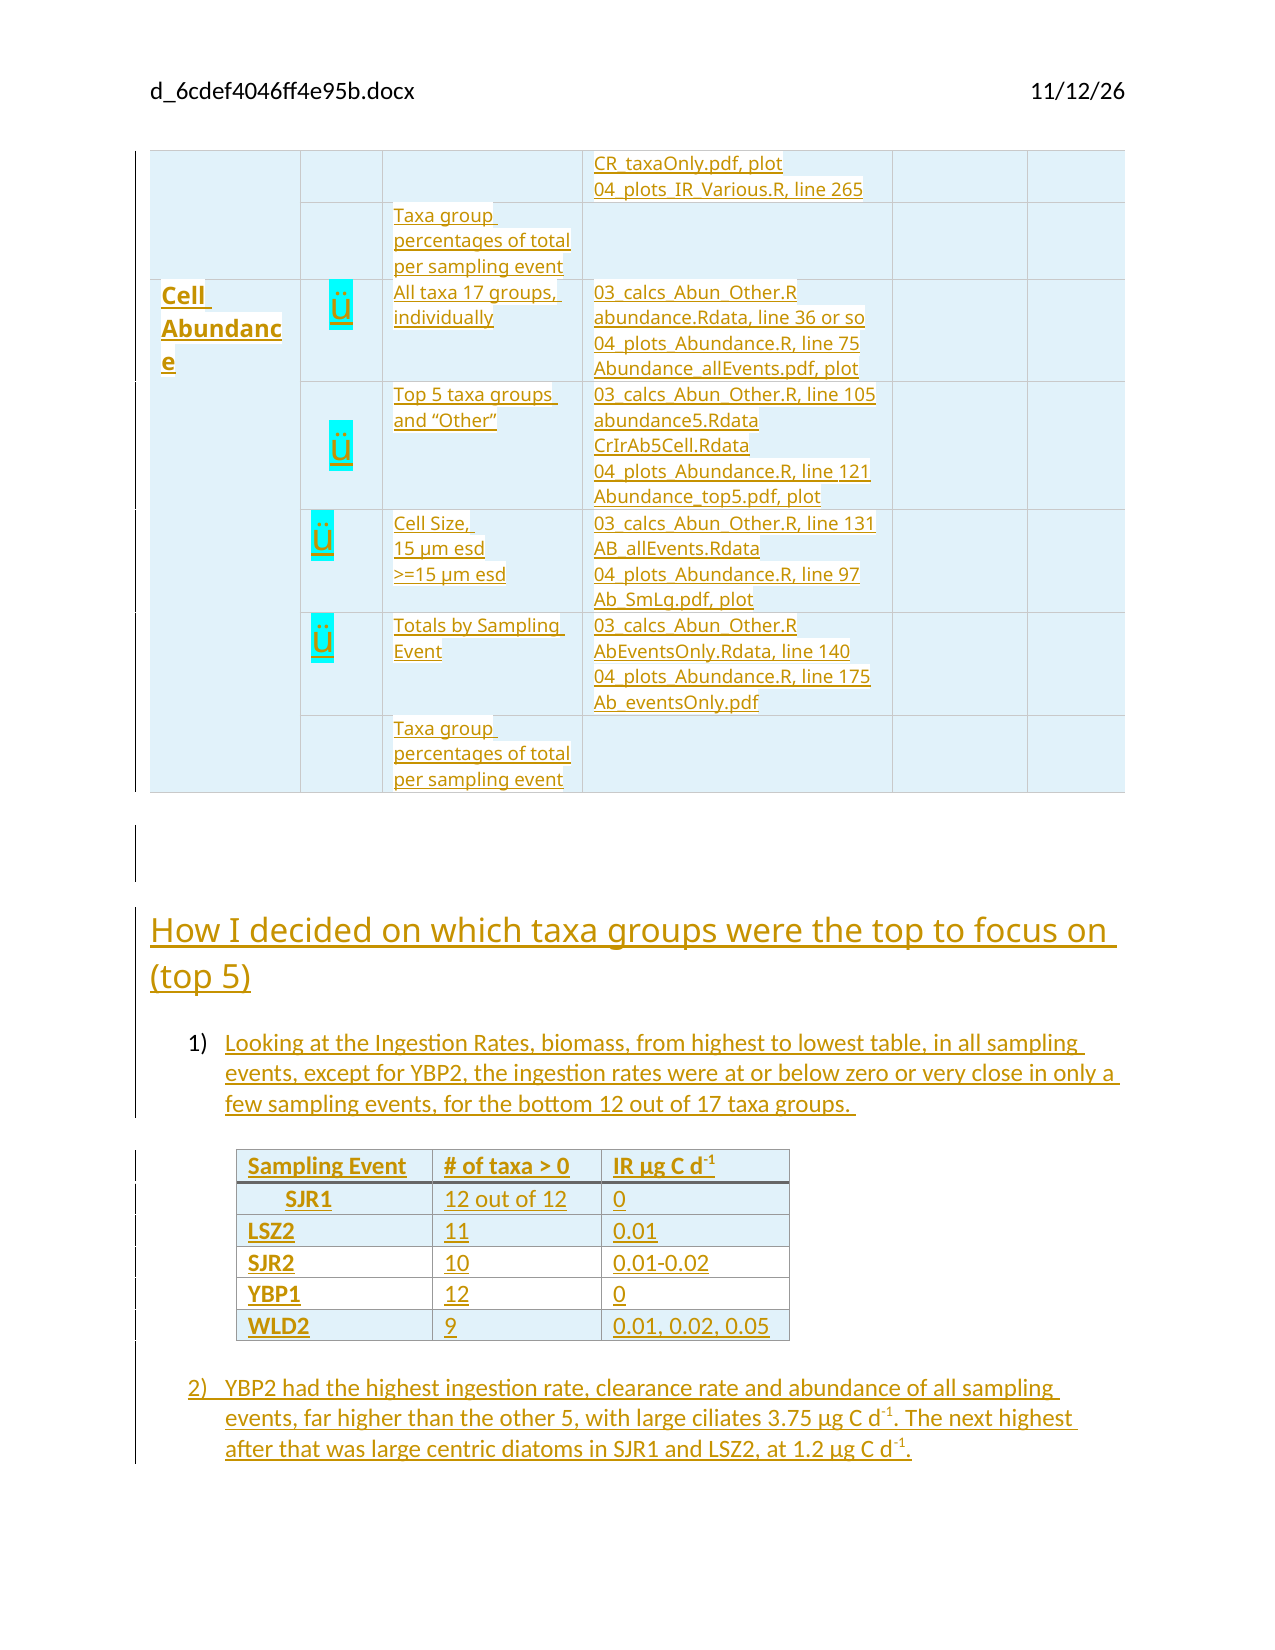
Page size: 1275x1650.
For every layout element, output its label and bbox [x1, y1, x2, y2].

table_cell [433, 1278, 601, 1309]
table_cell [433, 1247, 601, 1277]
table_cell [237, 1278, 432, 1309]
table_cell [237, 1247, 432, 1277]
table_cell [602, 1278, 789, 1309]
table_cell [602, 1247, 789, 1277]
